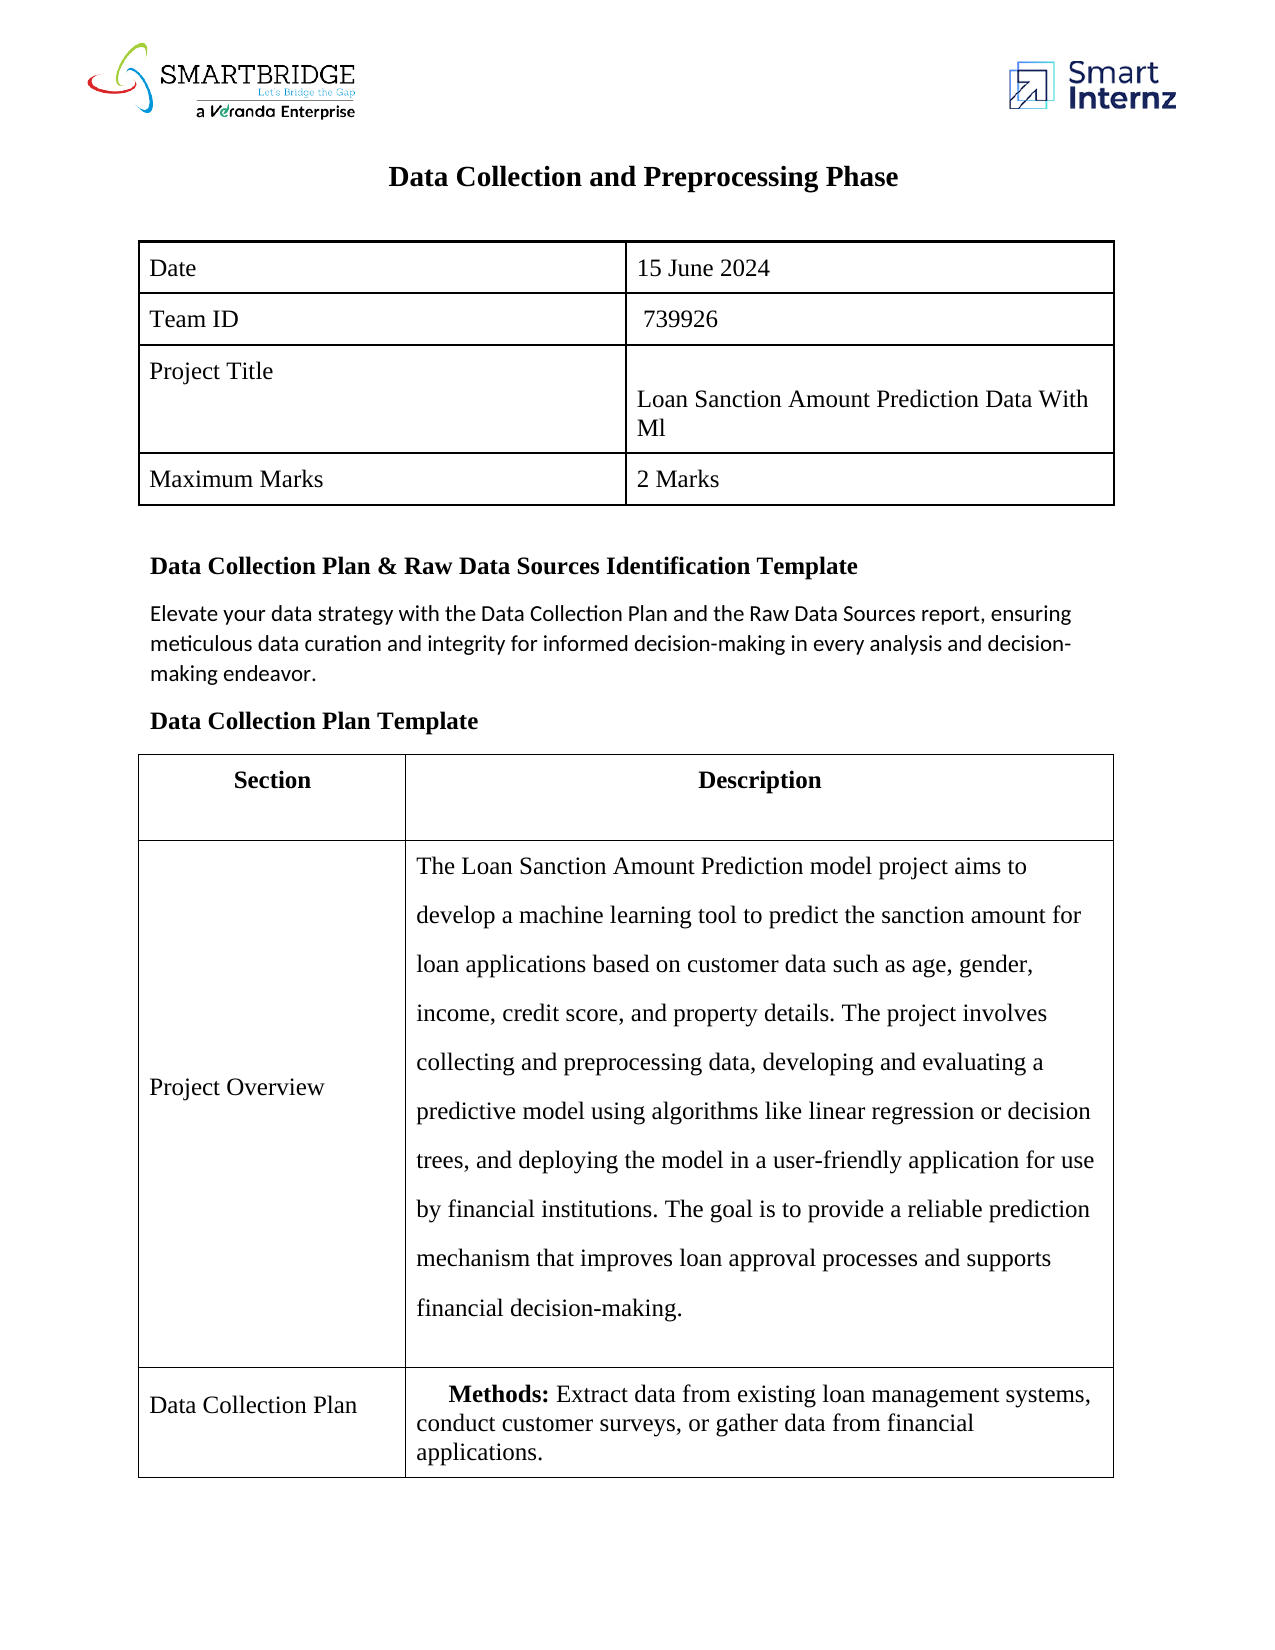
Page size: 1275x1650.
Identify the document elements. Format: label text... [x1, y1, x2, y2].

table_cell Project Title [140, 346, 625, 452]
table_header 15 June 2024 [627, 243, 1113, 292]
text Data Collection Plan & Raw Data Sources Identification Template [150, 551, 1125, 580]
table_cell Project Overview [139, 841, 405, 1367]
picture [73, 20, 370, 142]
text Data Collection Plan Template [150, 706, 1125, 735]
text Data Collection and Preprocessing Phase [150, 159, 1125, 193]
picture [1004, 61, 1181, 109]
text Elevate your data strategy with the Data Collection Plan and the Raw Data Sources report, ensuring meticulous data curation and integrity for informed decision-making in every analysis and decision-making endeavor. [150, 599, 1125, 687]
table_header Section [139, 755, 405, 839]
table_cell Loan Sanction Amount Prediction Data With Ml [627, 346, 1113, 452]
table_cell Maximum Marks [140, 454, 625, 504]
table_header Description [406, 755, 1113, 839]
table_cell 739926 [627, 294, 1113, 344]
table_cell The Loan Sanction Amount Prediction model project aims to develop a machine learning tool to predict the sanction amount for loan applications based on customer data such as age, gender, income, credit score, and property details. The project involves collecting and preprocessing data, developing and evaluating a predictive model using algorithms like linear regression or decision trees, and deploying the model in a user-friendly application for use by financial institutions. The goal is to provide a reliable prediction mechanism that improves loan approval processes and supports financial decision-making. [406, 841, 1113, 1367]
table_cell Team ID [140, 294, 625, 344]
table_header Date [140, 243, 625, 292]
table_cell 2 Marks [627, 454, 1113, 504]
table_cell Data Collection Plan [139, 1368, 405, 1477]
